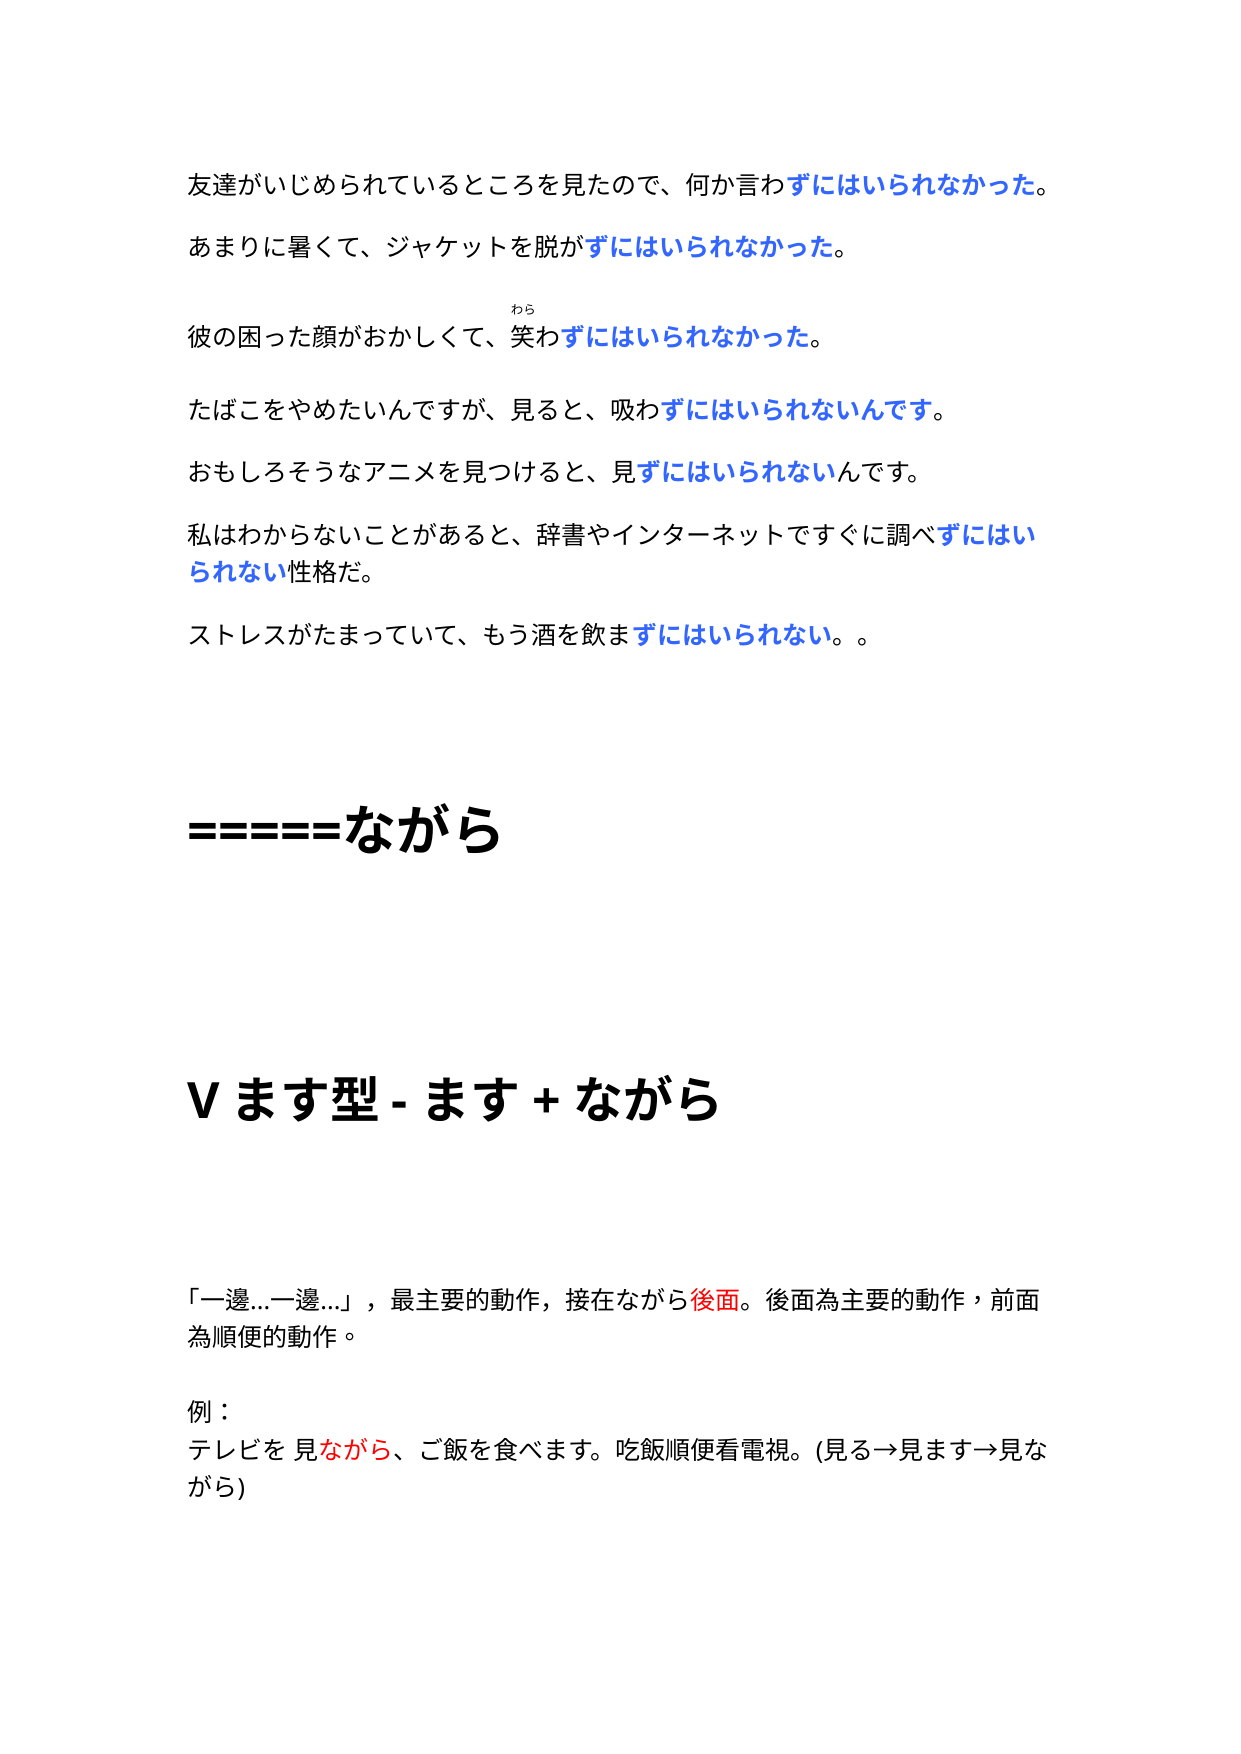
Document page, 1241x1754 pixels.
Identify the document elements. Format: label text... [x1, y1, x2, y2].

subtitle =====ながら [187, 771, 1053, 883]
text 例： [187, 1392, 1053, 1430]
text あまりに暑くて、ジャケットを脱がずにはいられなかった。 [187, 227, 1053, 264]
text テレビを 見ながら、ご飯を食べます。吃飯順便看電視。(見る→見ます→見ながら) [187, 1430, 1053, 1505]
text 彼の困った顔がおかしくて、わずにはいられなかった。 [187, 289, 1053, 364]
text ｢一邊...一邊...」，最主要的動作，接在ながら後面。後面為主要的動作，前面為順便的動作。 [187, 1280, 1053, 1355]
text 私はわからないことがあると、辞書やインターネットですぐに調べずにはいられない性格だ。 [187, 514, 1053, 589]
text ストレスがたまっていて、もう酒を飲まずにはいられない。。 [187, 614, 1053, 652]
text おもしろそうなアニメを見つけると、見ずにはいられないんです。 [187, 452, 1053, 489]
text たばこをやめたいんですが、見ると、吸わずにはいられないんです。 [187, 389, 1053, 427]
subtitle Vます型 - ます + ながら [187, 1059, 1053, 1134]
text 友達がいじめられているところを見たので、何か言わずにはいられなかった。 [187, 164, 1053, 202]
